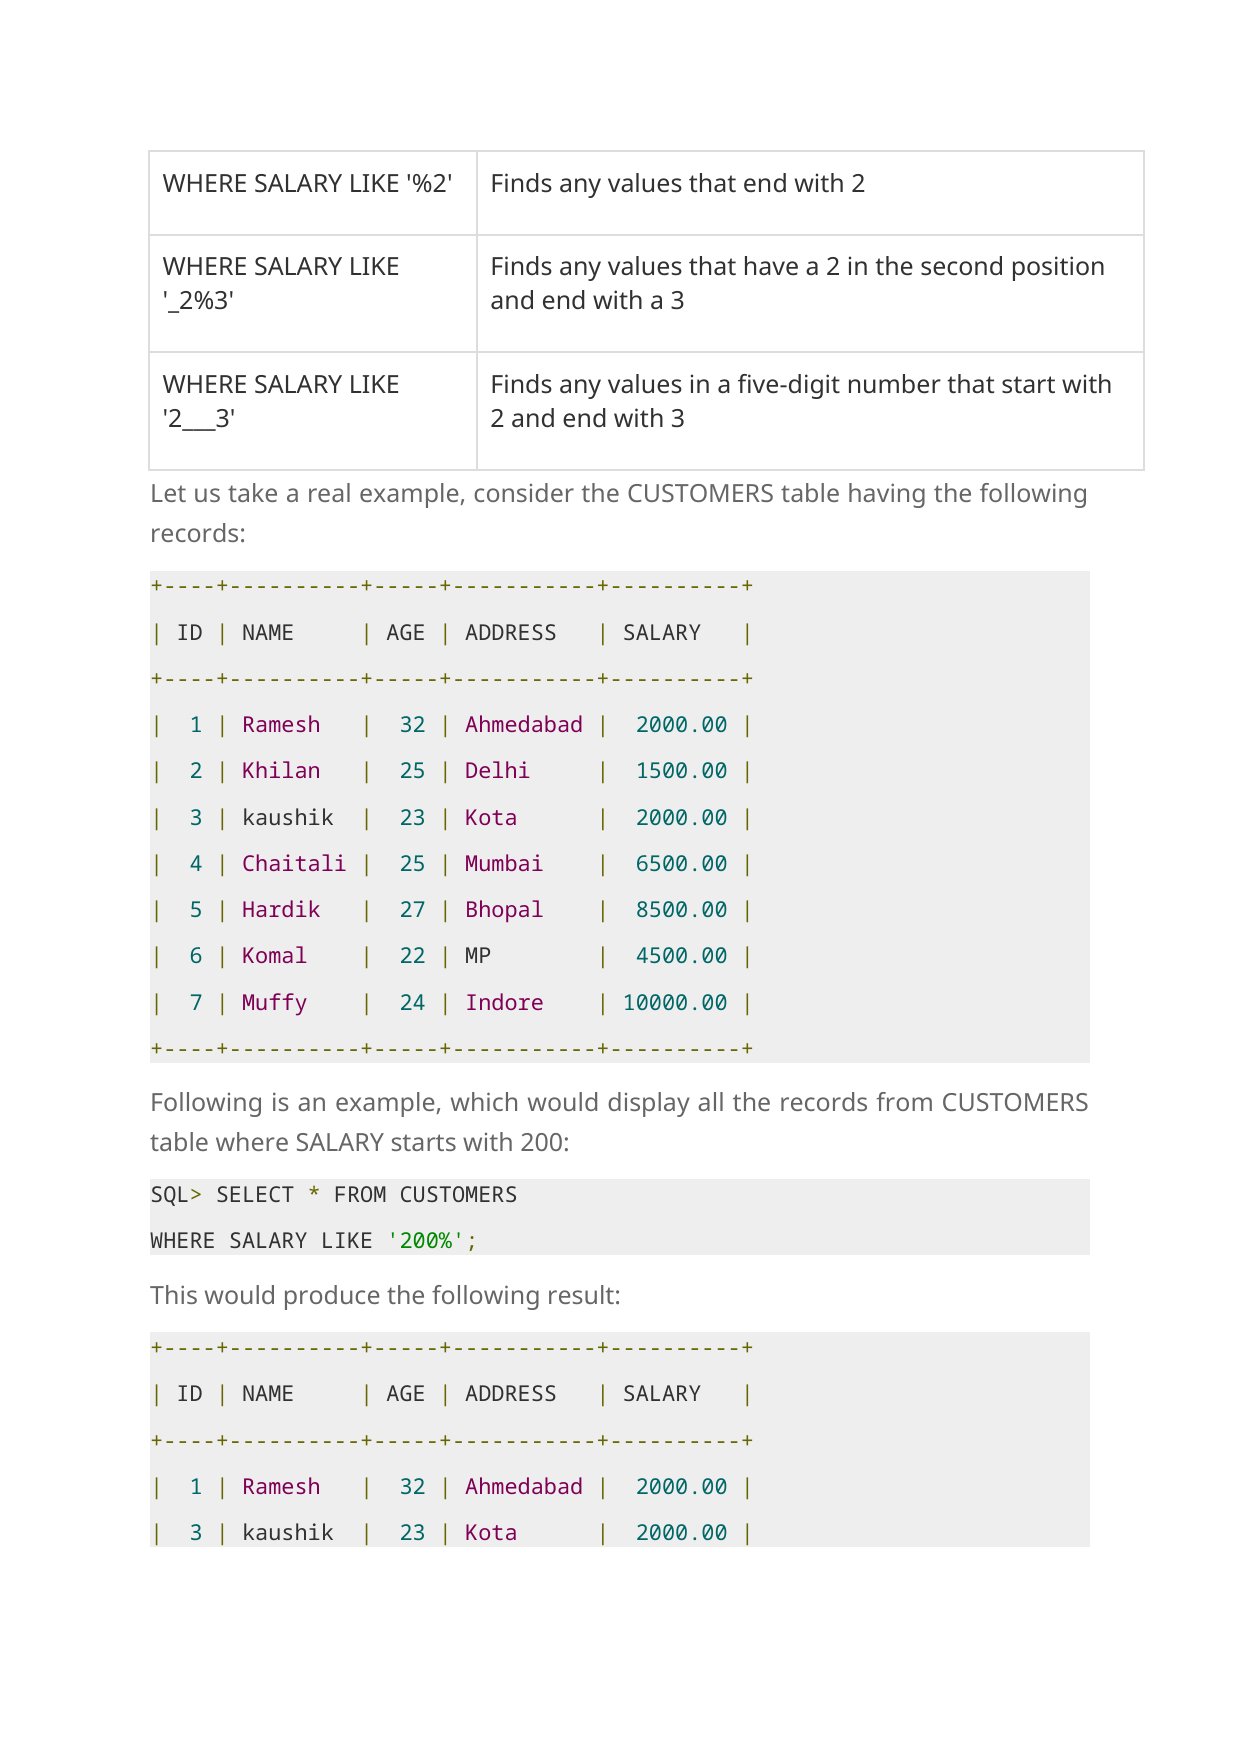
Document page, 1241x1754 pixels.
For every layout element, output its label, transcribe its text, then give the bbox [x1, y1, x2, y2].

text SQL> SELECT * FROM CUSTOMERS [150, 1179, 1090, 1209]
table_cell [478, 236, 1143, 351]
text Let us take a real example, consider the CUSTOMERS table having the following records: [150, 471, 1090, 550]
text +----+----------+-----+-----------+----------+ [150, 571, 1090, 600]
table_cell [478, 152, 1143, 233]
text | ID | NAME | AGE | ADDRESS | SALARY | [150, 617, 1090, 647]
text | ID | NAME | AGE | ADDRESS | SALARY | [150, 1378, 1090, 1408]
text +----+----------+-----+-----------+----------+ [150, 1332, 1090, 1362]
text This would produce the following result: [150, 1272, 1090, 1311]
text | 1 | Ramesh | 32 | Ahmedabad | 2000.00 | [150, 1471, 1090, 1501]
text | 3 | kaushik | 23 | Kota | 2000.00 | [150, 1517, 1090, 1547]
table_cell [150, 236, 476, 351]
text | 1 | Ramesh | 32 | Ahmedabad | 2000.00 | [150, 709, 1090, 739]
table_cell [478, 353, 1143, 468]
text | 3 | kaushik | 23 | Kota | 2000.00 | [150, 802, 1090, 832]
text | 6 | Komal | 22 | MP | 4500.00 | [150, 941, 1090, 970]
text | 7 | Muffy | 24 | Indore | 10000.00 | [150, 987, 1090, 1017]
text +----+----------+-----+-----------+----------+ [150, 663, 1090, 693]
text +----+----------+-----+-----------+----------+ [150, 1033, 1090, 1063]
text WHERE SALARY LIKE '200%'; [150, 1226, 1090, 1255]
text +----+----------+-----+-----------+----------+ [150, 1425, 1090, 1454]
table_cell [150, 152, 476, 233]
text | 2 | Khilan | 25 | Delhi | 1500.00 | [150, 756, 1090, 785]
text | 5 | Hardik | 27 | Bhopal | 8500.00 | [150, 894, 1090, 924]
text | 4 | Chaitali | 25 | Mumbai | 6500.00 | [150, 848, 1090, 878]
text Following is an example, which would display all the records from CUSTOMERS table where SALARY starts with 200: [150, 1079, 1090, 1158]
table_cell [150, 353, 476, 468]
